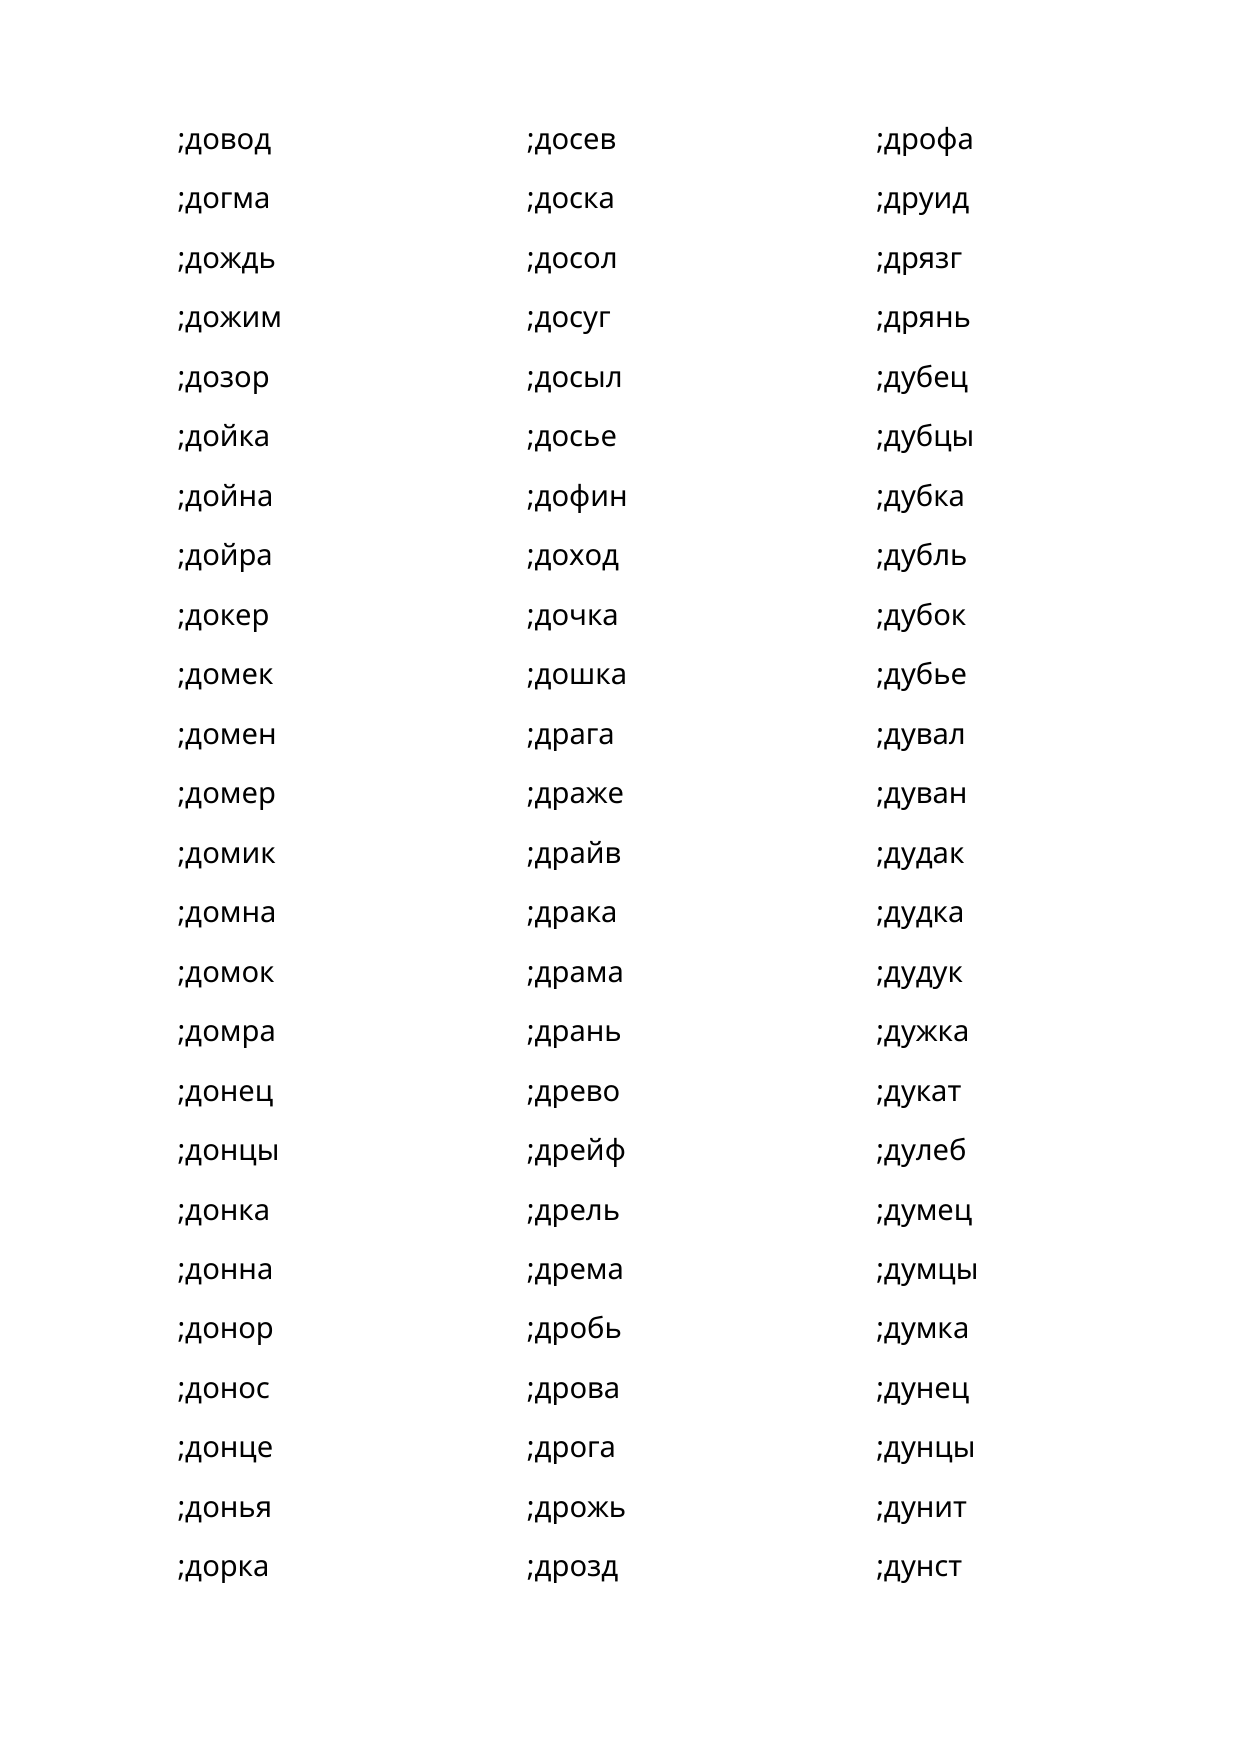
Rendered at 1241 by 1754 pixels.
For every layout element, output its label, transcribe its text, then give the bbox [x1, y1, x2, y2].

text ;дудук [876, 951, 1152, 991]
text ;драка [527, 891, 802, 931]
text ;досуг [527, 297, 802, 336]
text ;донец [177, 1070, 453, 1109]
text ;домер [177, 772, 453, 812]
text ;драйв [527, 832, 802, 872]
text ;домек [177, 653, 453, 693]
text ;дулеб [876, 1129, 1152, 1169]
text ;досыл [527, 356, 802, 396]
text ;досол [527, 237, 802, 277]
text ;домок [177, 951, 453, 991]
text ;донос [177, 1367, 453, 1407]
text ;дрожь [527, 1486, 802, 1526]
text ;думец [876, 1189, 1152, 1228]
text ;донна [177, 1248, 453, 1288]
text ;дунцы [876, 1427, 1152, 1466]
text ;докер [177, 594, 453, 634]
text ;дунст [876, 1546, 1152, 1585]
text ;дожим [177, 297, 453, 336]
text ;догма [177, 178, 453, 217]
text ;доска [527, 178, 802, 217]
text ;дудка [876, 891, 1152, 931]
text ;домна [177, 891, 453, 931]
text ;друид [876, 178, 1152, 217]
text ;дофин [527, 475, 802, 515]
text ;домен [177, 713, 453, 753]
text ;домик [177, 832, 453, 872]
text ;донцы [177, 1129, 453, 1169]
text ;дрофа [876, 118, 1152, 158]
text ;дрязг [876, 237, 1152, 277]
text ;дувал [876, 713, 1152, 753]
text ;дорка [177, 1546, 453, 1585]
text ;дойка [177, 416, 453, 455]
text ;досев [527, 118, 802, 158]
text ;дрель [527, 1189, 802, 1228]
text ;дошка [527, 653, 802, 693]
text ;доход [527, 534, 802, 574]
text ;дочка [527, 594, 802, 634]
text ;дунит [876, 1486, 1152, 1526]
text ;дунец [876, 1367, 1152, 1407]
text ;дрова [527, 1367, 802, 1407]
text ;дубье [876, 653, 1152, 693]
text ;донья [177, 1486, 453, 1526]
text ;дозор [177, 356, 453, 396]
text ;дробь [527, 1308, 802, 1347]
text ;думка [876, 1308, 1152, 1347]
text ;дойна [177, 475, 453, 515]
text ;дудак [876, 832, 1152, 872]
text ;дождь [177, 237, 453, 277]
text ;дужка [876, 1010, 1152, 1050]
text ;донце [177, 1427, 453, 1466]
text ;дрань [527, 1010, 802, 1050]
text ;дубец [876, 356, 1152, 396]
text ;драга [527, 713, 802, 753]
text ;думцы [876, 1248, 1152, 1288]
text ;дукат [876, 1070, 1152, 1109]
text ;довод [177, 118, 453, 158]
text ;донор [177, 1308, 453, 1347]
text ;дрянь [876, 297, 1152, 336]
text ;драже [527, 772, 802, 812]
text ;домра [177, 1010, 453, 1050]
text ;дойра [177, 534, 453, 574]
text ;донка [177, 1189, 453, 1228]
text ;дубль [876, 534, 1152, 574]
text ;дубка [876, 475, 1152, 515]
text ;дрозд [527, 1546, 802, 1585]
text ;дрейф [527, 1129, 802, 1169]
text ;дубцы [876, 416, 1152, 455]
text ;досье [527, 416, 802, 455]
text ;драма [527, 951, 802, 991]
text ;дуван [876, 772, 1152, 812]
text ;дубок [876, 594, 1152, 634]
text ;древо [527, 1070, 802, 1109]
text ;дрога [527, 1427, 802, 1466]
text ;дрема [527, 1248, 802, 1288]
